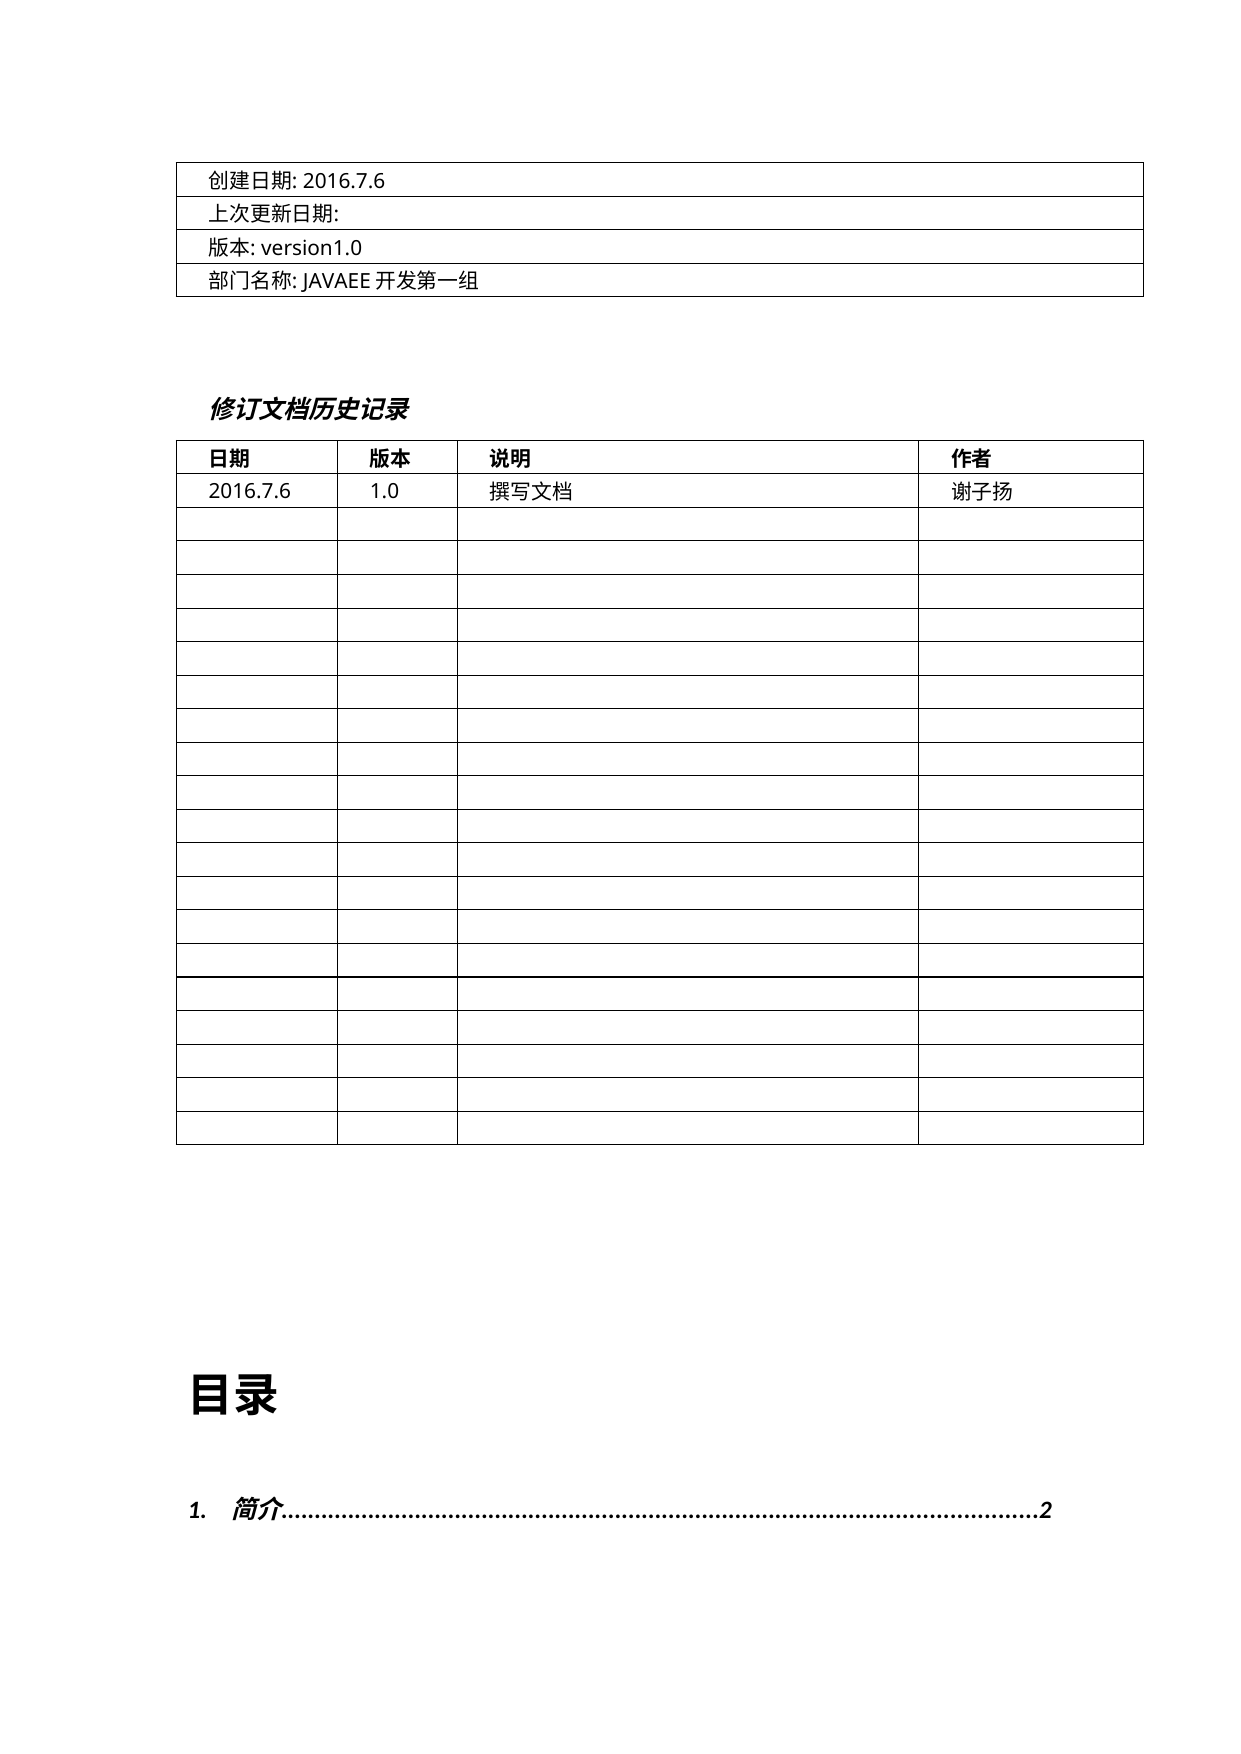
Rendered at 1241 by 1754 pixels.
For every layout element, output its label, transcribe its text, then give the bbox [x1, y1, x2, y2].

table_cell [338, 776, 457, 809]
table_cell [458, 743, 918, 775]
table_cell [919, 910, 1143, 943]
table_cell [177, 944, 337, 976]
table_cell 部门名称: JAVAEE开发第一组 [177, 264, 1143, 296]
table_cell 1.0 [338, 474, 457, 507]
table_cell 版本: version1.0 [177, 230, 1143, 263]
table_cell [177, 1078, 337, 1111]
table_cell [919, 508, 1143, 540]
table_cell [338, 810, 457, 842]
table_cell [458, 642, 918, 674]
table_cell [338, 743, 457, 775]
table_cell [919, 843, 1143, 876]
table_cell [338, 508, 457, 540]
table_cell 创建日期: 2016.7.6 [177, 163, 1143, 196]
table_cell [458, 1011, 918, 1043]
table_cell [458, 944, 918, 976]
table_cell [177, 575, 337, 607]
table_cell [458, 709, 918, 742]
table_cell [338, 978, 457, 1010]
table_cell [919, 541, 1143, 574]
table_cell [458, 877, 918, 909]
table_cell [338, 1078, 457, 1111]
table_cell 撰写文档 [458, 474, 918, 507]
table_header 说明 [458, 441, 918, 473]
text 修订文档历史记录 [208, 375, 1032, 440]
table_cell [338, 676, 457, 708]
table_cell [338, 944, 457, 976]
table_cell 谢子扬 [919, 474, 1143, 507]
table_cell [338, 709, 457, 742]
table_cell [458, 1112, 918, 1144]
table_cell [458, 676, 918, 708]
table_cell [919, 978, 1143, 1010]
table_cell [177, 642, 337, 674]
table_cell [338, 541, 457, 574]
table_cell [919, 810, 1143, 842]
table_cell [177, 1011, 337, 1043]
table_cell [338, 1045, 457, 1077]
table_cell [177, 776, 337, 809]
table_cell [919, 776, 1143, 809]
table_cell [177, 541, 337, 574]
table_cell [919, 877, 1143, 909]
table_cell [338, 843, 457, 876]
table_header 版本 [338, 441, 457, 473]
table_cell [458, 978, 918, 1010]
table_cell [177, 709, 337, 742]
table_cell [177, 743, 337, 775]
table_cell [919, 709, 1143, 742]
table_cell [458, 843, 918, 876]
table_cell [338, 910, 457, 943]
table_cell [919, 1011, 1143, 1043]
table_cell [338, 642, 457, 674]
table_cell [458, 508, 918, 540]
table_cell [919, 575, 1143, 607]
table_cell 上次更新日期: [177, 197, 1143, 229]
table_cell [177, 1045, 337, 1077]
table_header 日期 [177, 441, 337, 473]
table_cell [177, 978, 337, 1010]
table_cell [458, 810, 918, 842]
table_cell [919, 1078, 1143, 1111]
table_cell [338, 877, 457, 909]
table_cell [458, 541, 918, 574]
table_cell [919, 1045, 1143, 1077]
table_cell [458, 1078, 918, 1111]
table_cell [919, 743, 1143, 775]
table_cell [919, 676, 1143, 708]
table_cell [338, 1011, 457, 1043]
table_cell [458, 1045, 918, 1077]
table_cell 2016.7.6 [177, 474, 337, 507]
table_cell [177, 910, 337, 943]
table_cell [458, 776, 918, 809]
table_cell [919, 609, 1143, 641]
table_cell [919, 944, 1143, 976]
table_cell [919, 1112, 1143, 1144]
table_cell [338, 609, 457, 641]
table_cell [458, 910, 918, 943]
table_cell [177, 877, 337, 909]
table_cell [177, 609, 337, 641]
table_cell [177, 810, 337, 842]
table_cell [338, 575, 457, 607]
table_cell [458, 609, 918, 641]
table_cell [177, 843, 337, 876]
table_cell [338, 1112, 457, 1144]
table_cell [177, 1112, 337, 1144]
table_header 作者 [919, 441, 1143, 473]
table_cell [458, 575, 918, 607]
table_cell [177, 676, 337, 708]
table_cell [177, 508, 337, 540]
table_cell [919, 642, 1143, 674]
